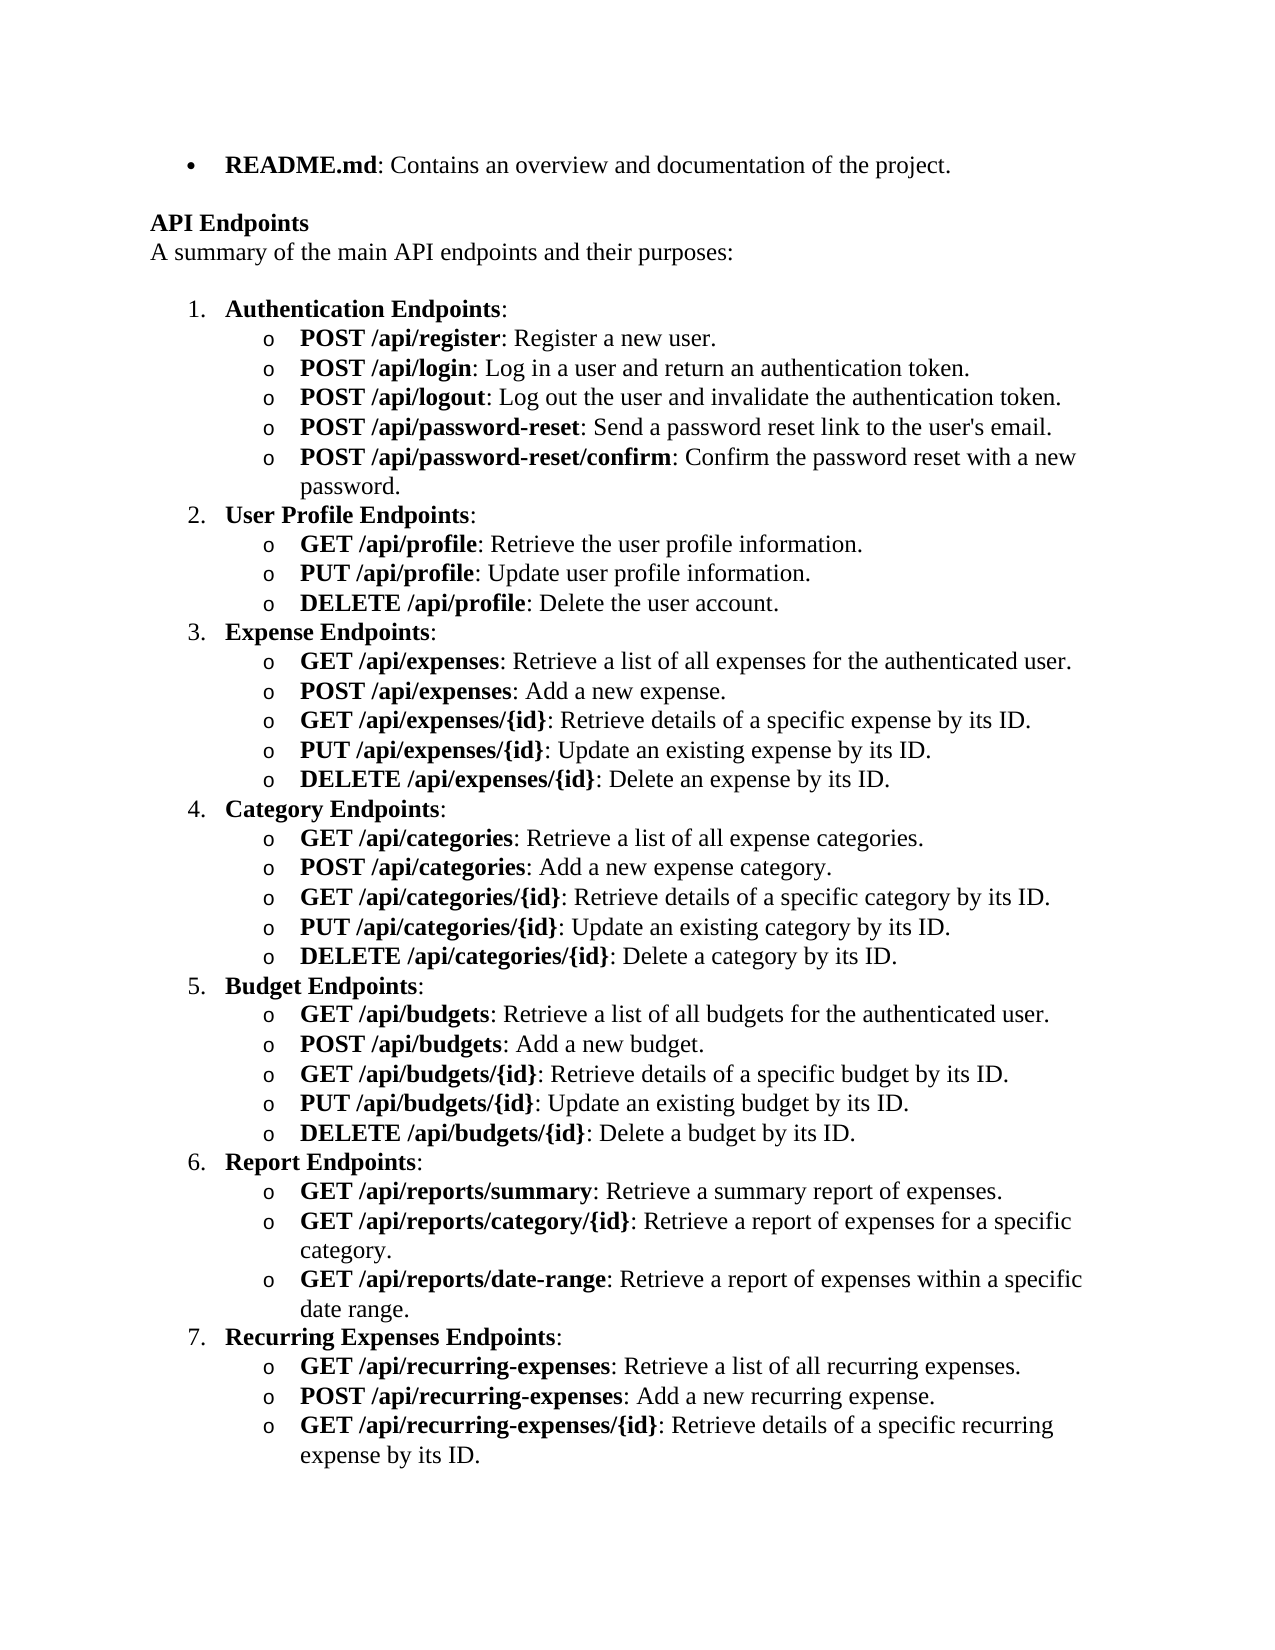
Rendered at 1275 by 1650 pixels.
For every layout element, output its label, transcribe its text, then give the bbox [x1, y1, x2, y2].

list POST /api/logout: Log out the user and invalidate the authentication token. [262, 382, 1125, 412]
list DELETE /api/expenses/{id}: Delete an expense by its ID. [262, 764, 1125, 794]
list GET /api/categories: Retrieve a list of all expense categories. [262, 823, 1125, 852]
list User Profile Endpoints: [187, 500, 1125, 529]
list GET /api/expenses/{id}: Retrieve details of a specific expense by its ID. [262, 705, 1125, 735]
list Authentication Endpoints: [187, 294, 1125, 323]
list GET /api/reports/summary: Retrieve a summary report of expenses. [262, 1176, 1125, 1206]
list DELETE /api/budgets/{id}: Delete a budget by its ID. [262, 1118, 1125, 1147]
list GET /api/recurring-expenses: Retrieve a list of all recurring expenses. [262, 1351, 1125, 1381]
list DELETE /api/profile: Delete the user account. [262, 588, 1125, 617]
list POST /api/password-reset: Send a password reset link to the user's email. [262, 412, 1125, 442]
list GET /api/expenses: Retrieve a list of all expenses for the authenticated user. [262, 646, 1125, 676]
list GET /api/categories/{id}: Retrieve details of a specific category by its ID. [262, 882, 1125, 912]
list GET /api/budgets/{id}: Retrieve details of a specific budget by its ID. [262, 1059, 1125, 1088]
list Expense Endpoints: [187, 617, 1125, 646]
list POST /api/recurring-expenses: Add a new recurring expense. [262, 1381, 1125, 1410]
list Category Endpoints: [187, 794, 1125, 823]
list POST /api/expenses: Add a new expense. [262, 676, 1125, 705]
list Report Endpoints: [187, 1147, 1125, 1176]
list GET /api/profile: Retrieve the user profile information. [262, 529, 1125, 558]
list GET /api/budgets: Retrieve a list of all budgets for the authenticated user. [262, 999, 1125, 1029]
list PUT /api/expenses/{id}: Update an existing expense by its ID. [262, 735, 1125, 764]
list PUT /api/categories/{id}: Update an existing category by its ID. [262, 912, 1125, 941]
list Recurring Expenses Endpoints: [187, 1322, 1125, 1351]
list POST /api/register: Register a new user. [262, 323, 1125, 353]
list README.md: Contains an overview and documentation of the project. [187, 150, 1125, 179]
list PUT /api/budgets/{id}: Update an existing budget by its ID. [262, 1088, 1125, 1118]
list Budget Endpoints: [187, 971, 1125, 999]
list GET /api/reports/date-range: Retrieve a report of expenses within a specific date range. [262, 1264, 1125, 1322]
list POST /api/categories: Add a new expense category. [262, 852, 1125, 882]
list POST /api/password-reset/confirm: Confirm the password reset with a new password. [262, 442, 1125, 500]
text API Endpoints A summary of the main API endpoints and their purposes: [150, 208, 1125, 265]
list POST /api/budgets: Add a new budget. [262, 1029, 1125, 1059]
list DELETE /api/categories/{id}: Delete a category by its ID. [262, 941, 1125, 971]
list PUT /api/profile: Update user profile information. [262, 558, 1125, 588]
list GET /api/reports/category/{id}: Retrieve a report of expenses for a specific category. [262, 1206, 1125, 1264]
list GET /api/recurring-expenses/{id}: Retrieve details of a specific recurring expense by its ID. [262, 1410, 1125, 1469]
list POST /api/login: Log in a user and return an authentication token. [262, 353, 1125, 382]
